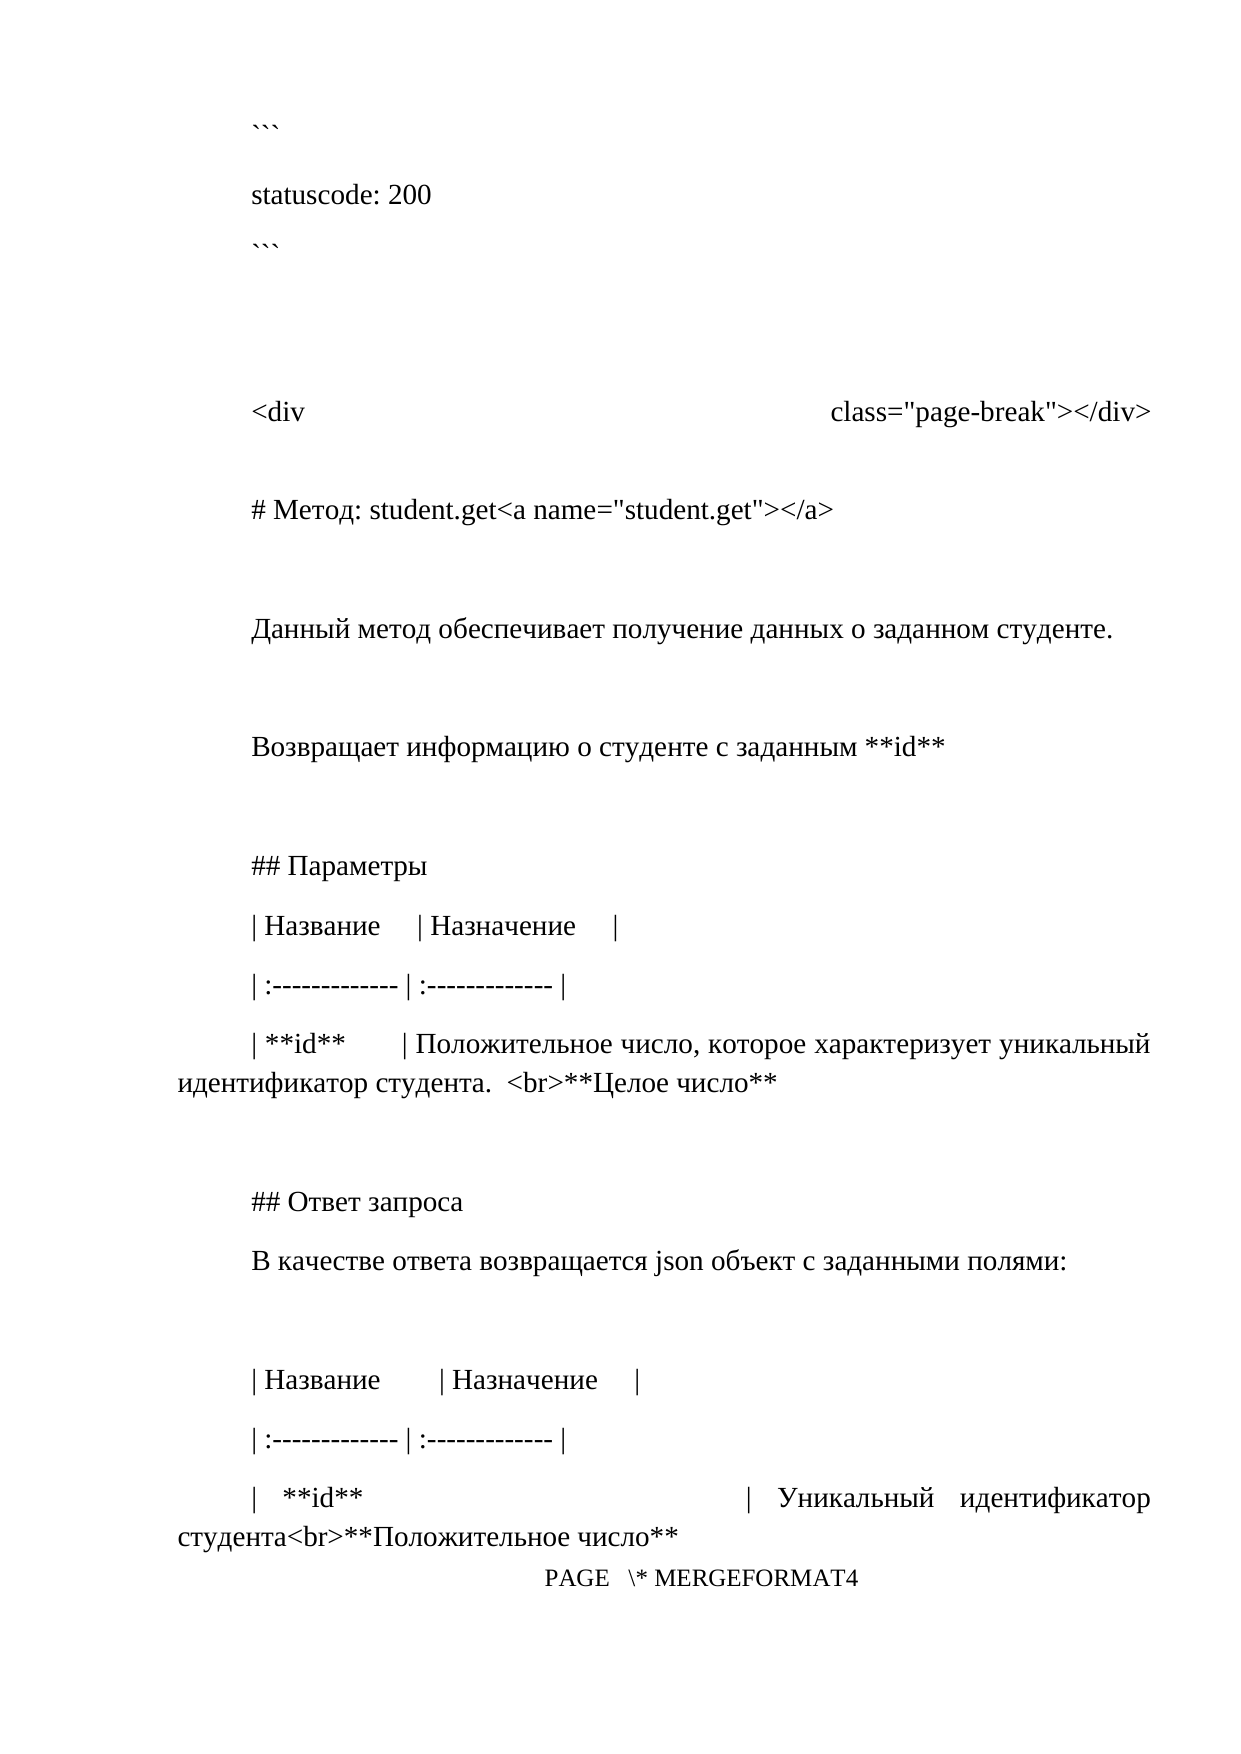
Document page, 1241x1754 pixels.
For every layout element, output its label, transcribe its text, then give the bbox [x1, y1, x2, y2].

text statuscode: 200 [177, 177, 1152, 211]
text ## Параметры [177, 848, 1152, 882]
text | **id** | Положительное число, которое характеризует уникальный идентификатор студента. <br>**Целое число** [177, 1026, 1152, 1098]
text Данный метод обеспечивает получение данных о заданном студенте. [177, 611, 1152, 644]
text | :------------- | :------------- | [177, 1421, 1152, 1455]
text Возвращает информацию о студенте с заданным **id** [177, 729, 1152, 763]
text # Метод: student.get<a name="student.get"></a> [177, 492, 1152, 526]
text | **id** | Уникальный идентификатор студента<br>**Положительное число** [177, 1481, 1152, 1553]
text | Название | Назначение | [177, 908, 1152, 941]
text | :------------- | :------------- | [177, 967, 1152, 1001]
text ## Ответ запроса [177, 1184, 1152, 1217]
text | Название | Назначение | [177, 1362, 1152, 1395]
text ``` [177, 118, 1152, 152]
text <div class="page-break"></div> [177, 394, 1152, 466]
text В качестве ответа возвращается json объект с заданными полями: [177, 1243, 1152, 1277]
text ``` [177, 237, 1152, 270]
